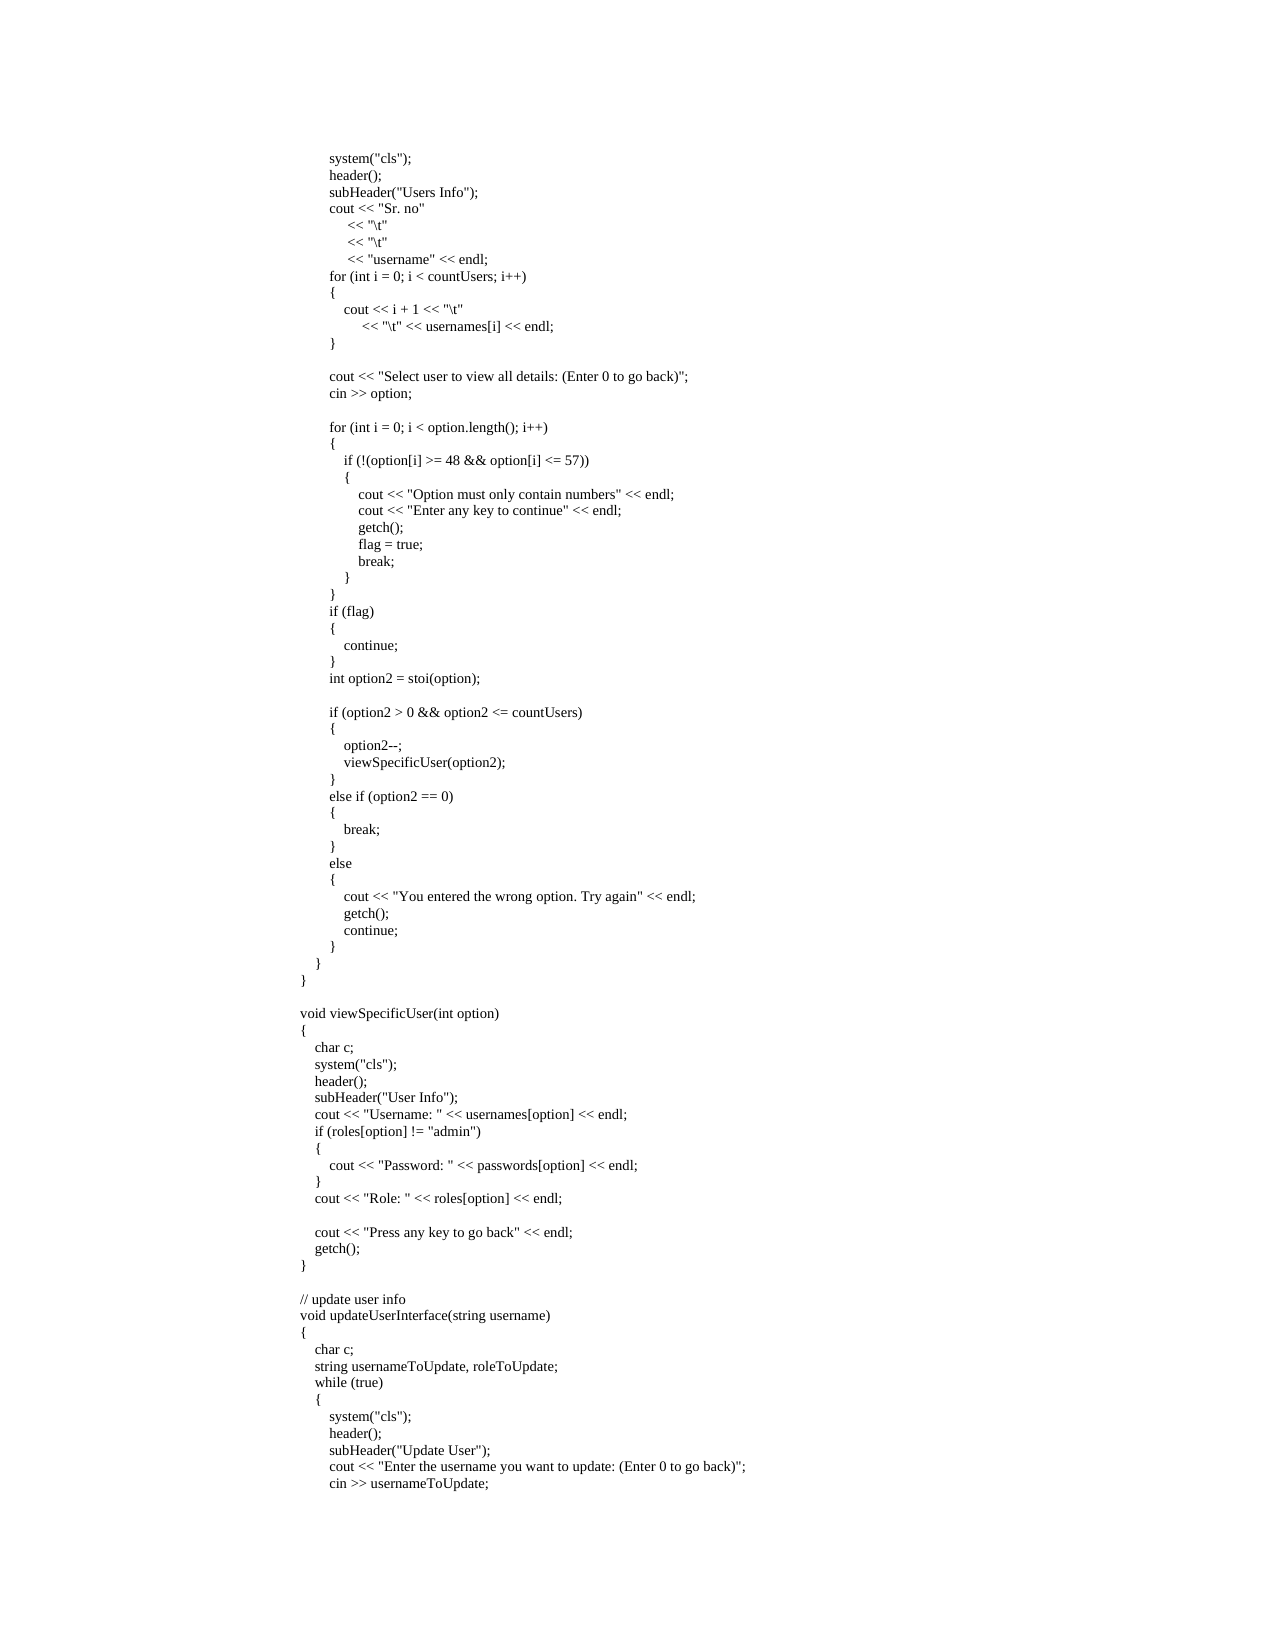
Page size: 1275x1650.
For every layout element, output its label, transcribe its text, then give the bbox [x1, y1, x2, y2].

text subHeader("User Info"); [300, 1089, 1125, 1106]
text flag = true; [300, 536, 1125, 552]
text getch(); [300, 905, 1125, 921]
text { [300, 804, 1125, 821]
text { [300, 284, 1125, 301]
text << "\t" [300, 217, 1125, 234]
text header(); [300, 1072, 1125, 1089]
text } [300, 653, 1125, 670]
text system("cls"); [300, 1408, 1125, 1424]
text header(); [300, 1424, 1125, 1441]
text subHeader("Update User"); [300, 1441, 1125, 1458]
text cout << "Username: " << usernames[option] << endl; [300, 1106, 1125, 1123]
text cout << "Password: " << passwords[option] << endl; [300, 1156, 1125, 1173]
text header(); [300, 167, 1125, 183]
text subHeader("Users Info"); [300, 183, 1125, 200]
text void updateUserInterface(string username) [300, 1307, 1125, 1324]
text cout << "Enter any key to continue" << endl; [300, 502, 1125, 519]
text getch(); [300, 519, 1125, 536]
text continue; [300, 921, 1125, 938]
text << "username" << endl; [300, 251, 1125, 267]
text } [300, 586, 1125, 603]
text else [300, 854, 1125, 871]
text system("cls"); [300, 1056, 1125, 1072]
text break; [300, 552, 1125, 569]
text continue; [300, 636, 1125, 653]
text option2--; [300, 737, 1125, 754]
text system("cls"); [300, 150, 1125, 167]
text if (roles[option] != "admin") [300, 1123, 1125, 1139]
text cout << "Role: " << roles[option] << endl; [300, 1190, 1125, 1207]
text { [300, 720, 1125, 737]
text cin >> option; [300, 385, 1125, 402]
text cin >> usernameToUpdate; [300, 1475, 1125, 1492]
text { [300, 871, 1125, 888]
text int option2 = stoi(option); [300, 670, 1125, 687]
text char c; [300, 1039, 1125, 1056]
text { [300, 619, 1125, 636]
text for (int i = 0; i < option.length(); i++) [300, 418, 1125, 435]
text cout << i + 1 << "\t" [300, 301, 1125, 318]
text { [300, 1391, 1125, 1408]
text else if (option2 == 0) [300, 787, 1125, 804]
text } [300, 1257, 1125, 1274]
text cout << "You entered the wrong option. Try again" << endl; [300, 888, 1125, 905]
text if (option2 > 0 && option2 <= countUsers) [300, 703, 1125, 720]
text cout << "Press any key to go back" << endl; [300, 1223, 1125, 1240]
text } [300, 334, 1125, 351]
text while (true) [300, 1374, 1125, 1391]
text string usernameToUpdate, roleToUpdate; [300, 1357, 1125, 1374]
text } [300, 972, 1125, 988]
text for (int i = 0; i < countUsers; i++) [300, 267, 1125, 284]
text char c; [300, 1341, 1125, 1357]
text } [300, 838, 1125, 854]
text } [300, 771, 1125, 787]
text { [300, 1139, 1125, 1156]
text } [300, 569, 1125, 586]
text void viewSpecificUser(int option) [300, 1005, 1125, 1022]
text cout << "Option must only contain numbers" << endl; [300, 485, 1125, 502]
text break; [300, 821, 1125, 838]
text getch(); [300, 1240, 1125, 1257]
text << "\t" [300, 234, 1125, 251]
text if (!(option[i] >= 48 && option[i] <= 57)) [300, 452, 1125, 469]
text } [300, 1173, 1125, 1190]
text cout << "Enter the username you want to update: (Enter 0 to go back)"; [300, 1458, 1125, 1475]
text // update user info [300, 1290, 1125, 1307]
text cout << "Select user to view all details: (Enter 0 to go back)"; [300, 368, 1125, 385]
text { [300, 469, 1125, 485]
text { [300, 435, 1125, 452]
text if (flag) [300, 603, 1125, 619]
text } [300, 938, 1125, 955]
text << "\t" << usernames[i] << endl; [300, 318, 1125, 334]
text } [300, 955, 1125, 972]
text cout << "Sr. no" [300, 200, 1125, 217]
text viewSpecificUser(option2); [300, 754, 1125, 771]
text { [300, 1022, 1125, 1039]
text { [300, 1324, 1125, 1341]
